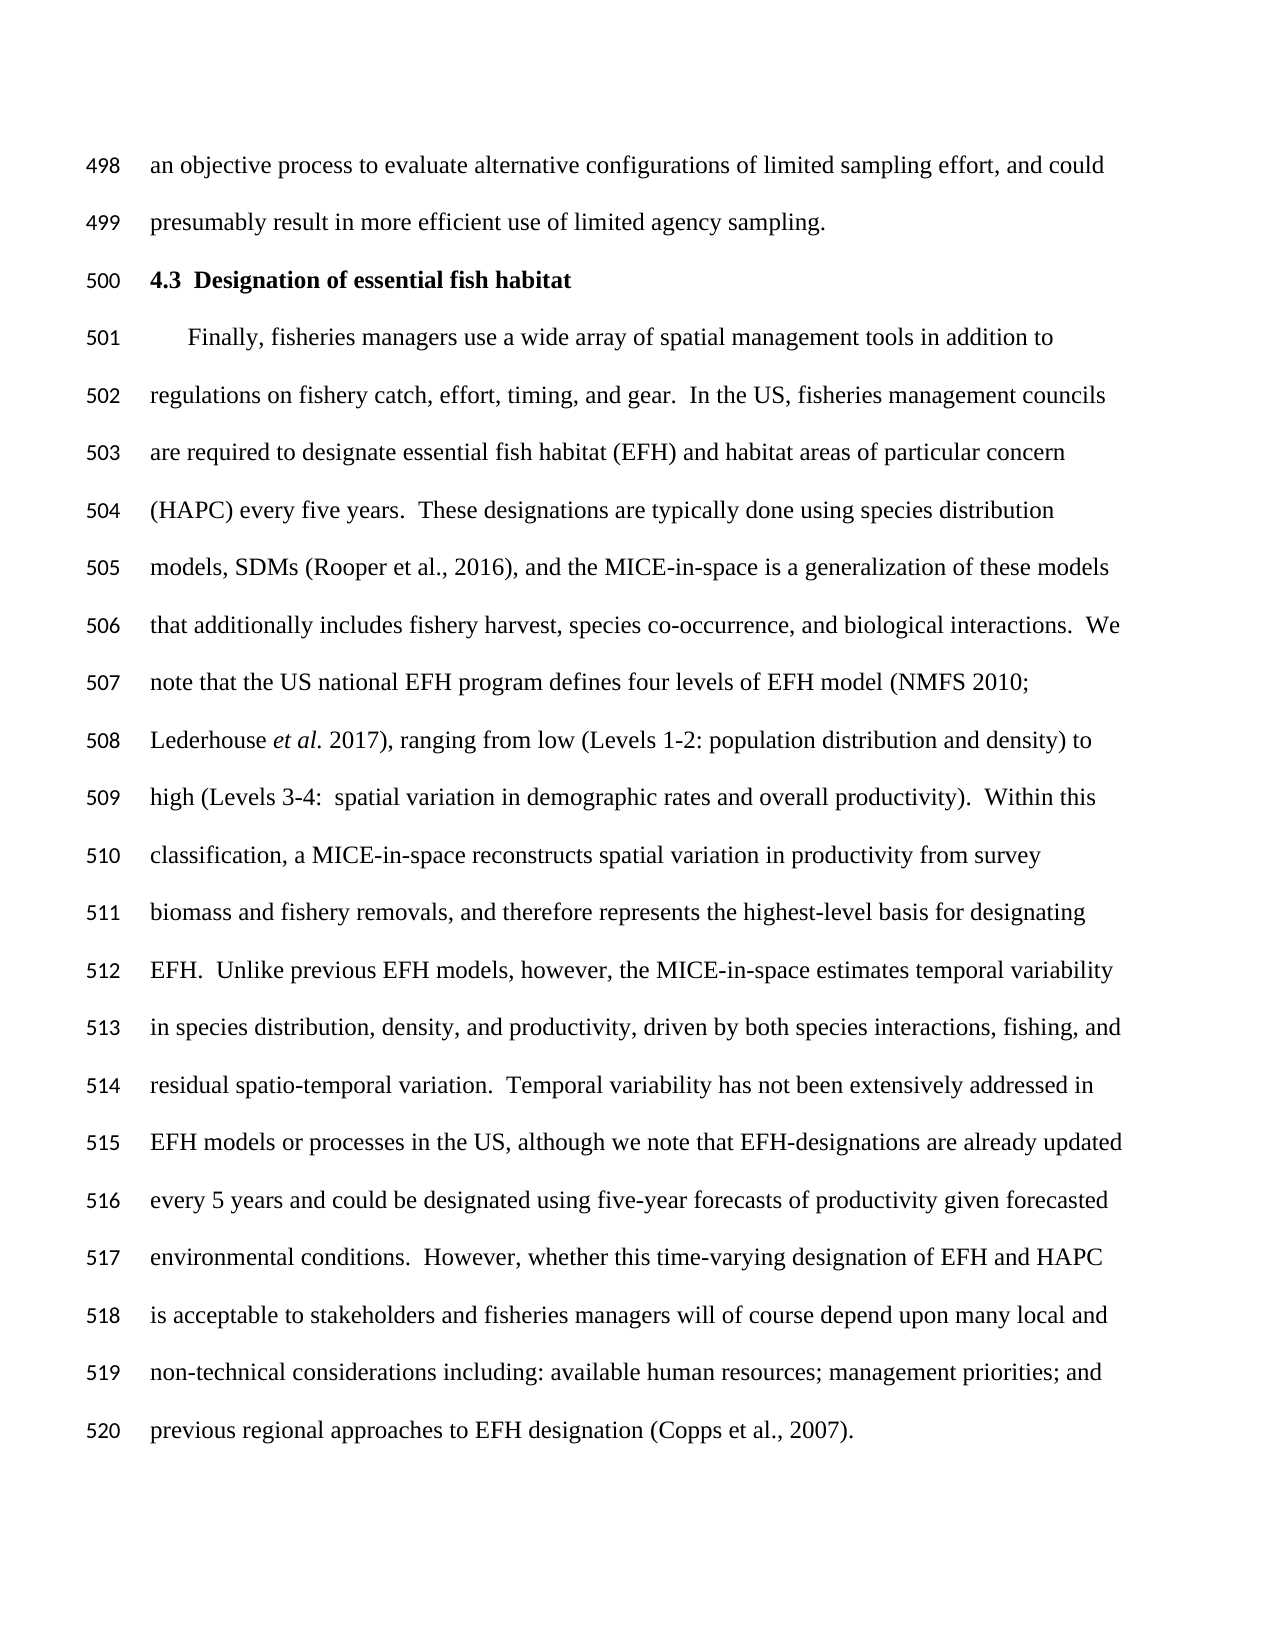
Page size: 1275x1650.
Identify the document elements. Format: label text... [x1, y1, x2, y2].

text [150, 150, 1125, 236]
text 4.3 Designation of essential fish habitat [150, 265, 1125, 294]
text Finally, fisheries managers use a wide array of spatial management tools in addition to regulations on fishery catch, effort, timing, and gear. In the US, fisheries management councils are required to designate essential fish habitat (EFH) and habitat areas of particular concern (HAPC) every five years. These designations are typically done using species distribution models, SDMs (Rooper et al., 2016), and the MICE-in-space is a generalization of these models that additionally includes fishery harvest, species co-occurrence, and biological interactions. We note that the US national EFH program defines four levels of EFH model (NMFS 2010; Lederhouse et al. 2017), ranging from low (Levels 1-2: population distribution and density) to high (Levels 3-4: spatial variation in demographic rates and overall productivity). Within this classification, a MICE-in-space reconstructs spatial variation in productivity from survey biomass and fishery removals, and therefore represents the highest-level basis for designating EFH. Unlike previous EFH models, however, the MICE-in-space estimates temporal variability in species distribution, density, and productivity, driven by both species interactions, fishing, and residual spatio-temporal variation. Temporal variability has not been extensively addressed in EFH models or processes in the US, although we note that EFH-designations are already updated every 5 years and could be designated using five-year forecasts of productivity given forecasted environmental conditions. However, whether this time-varying designation of EFH and HAPC is acceptable to stakeholders and fisheries managers will of course depend upon many local and non-technical considerations including: available human resources; management priorities; and previous regional approaches to EFH designation (Copps et al., 2007). [150, 322, 1125, 1444]
